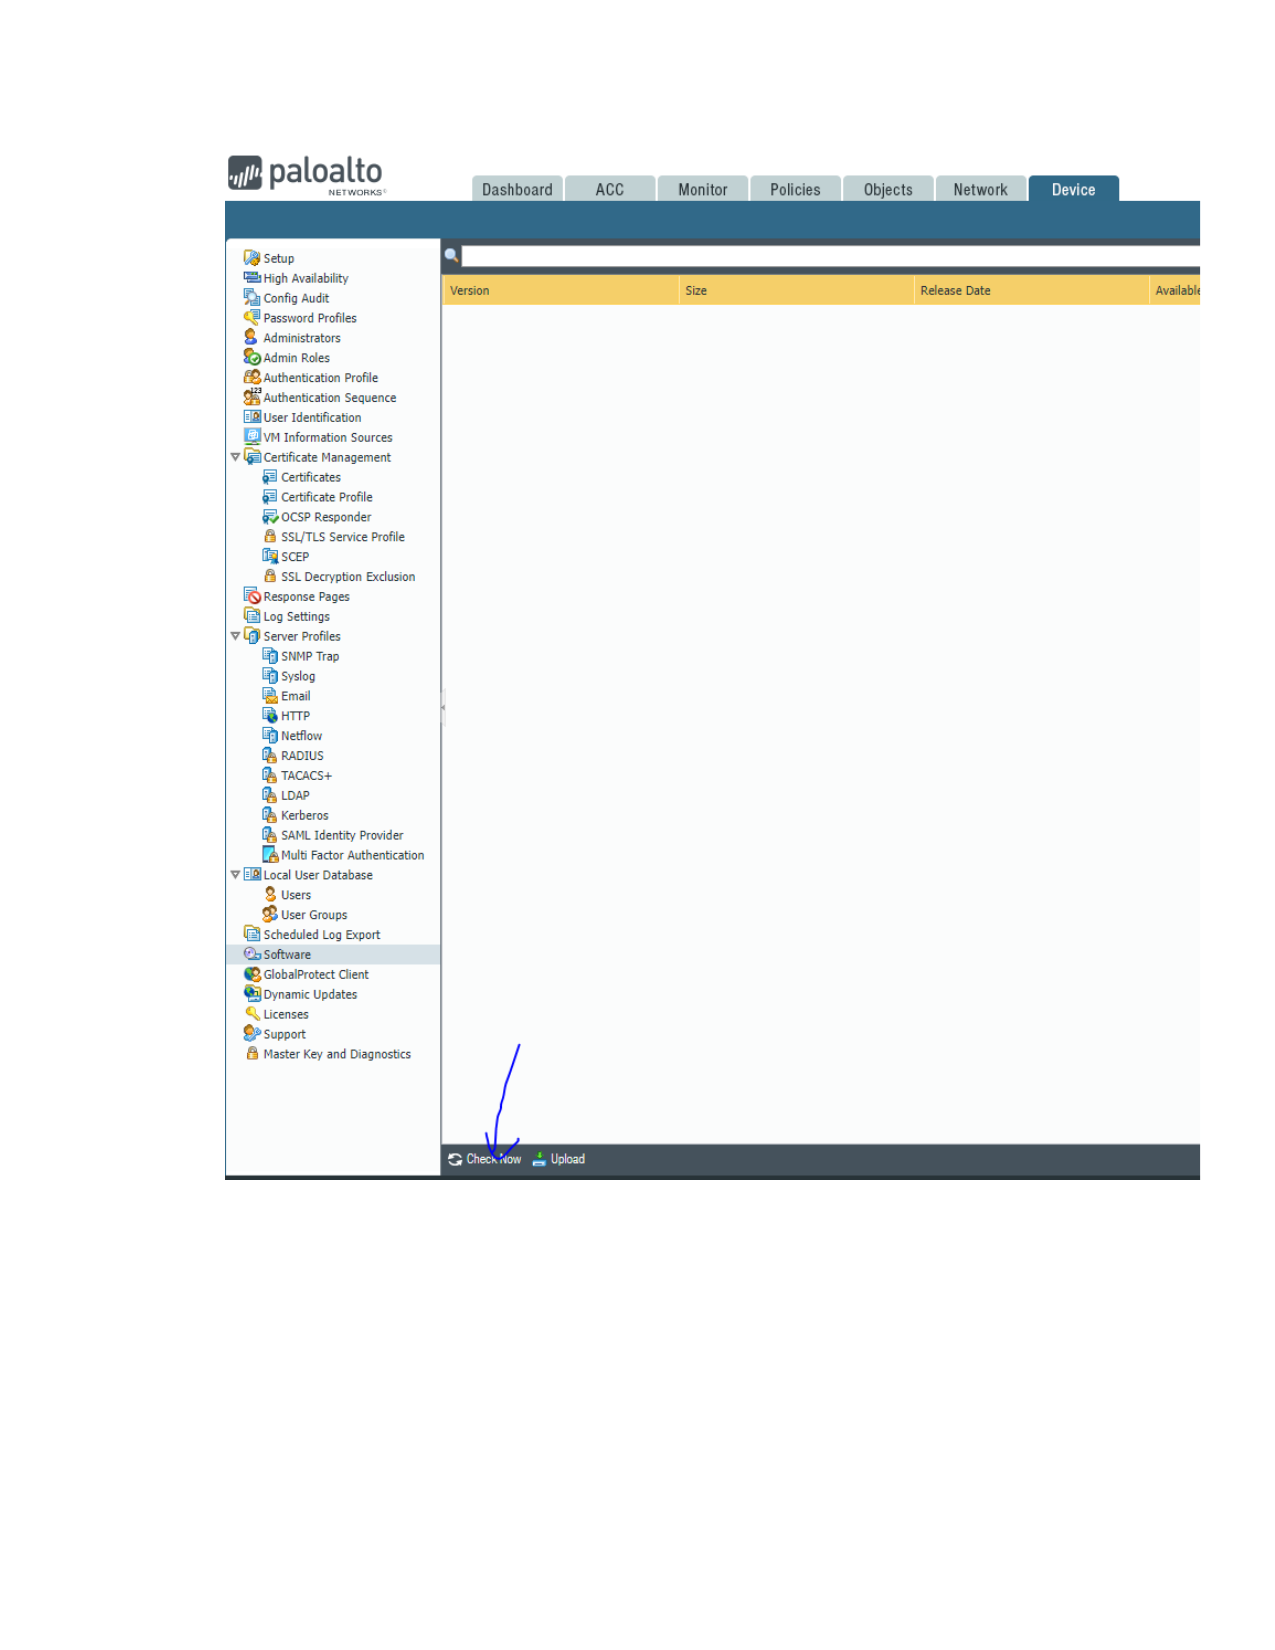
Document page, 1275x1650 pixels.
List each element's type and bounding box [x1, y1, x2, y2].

picture [225, 150, 1200, 1180]
